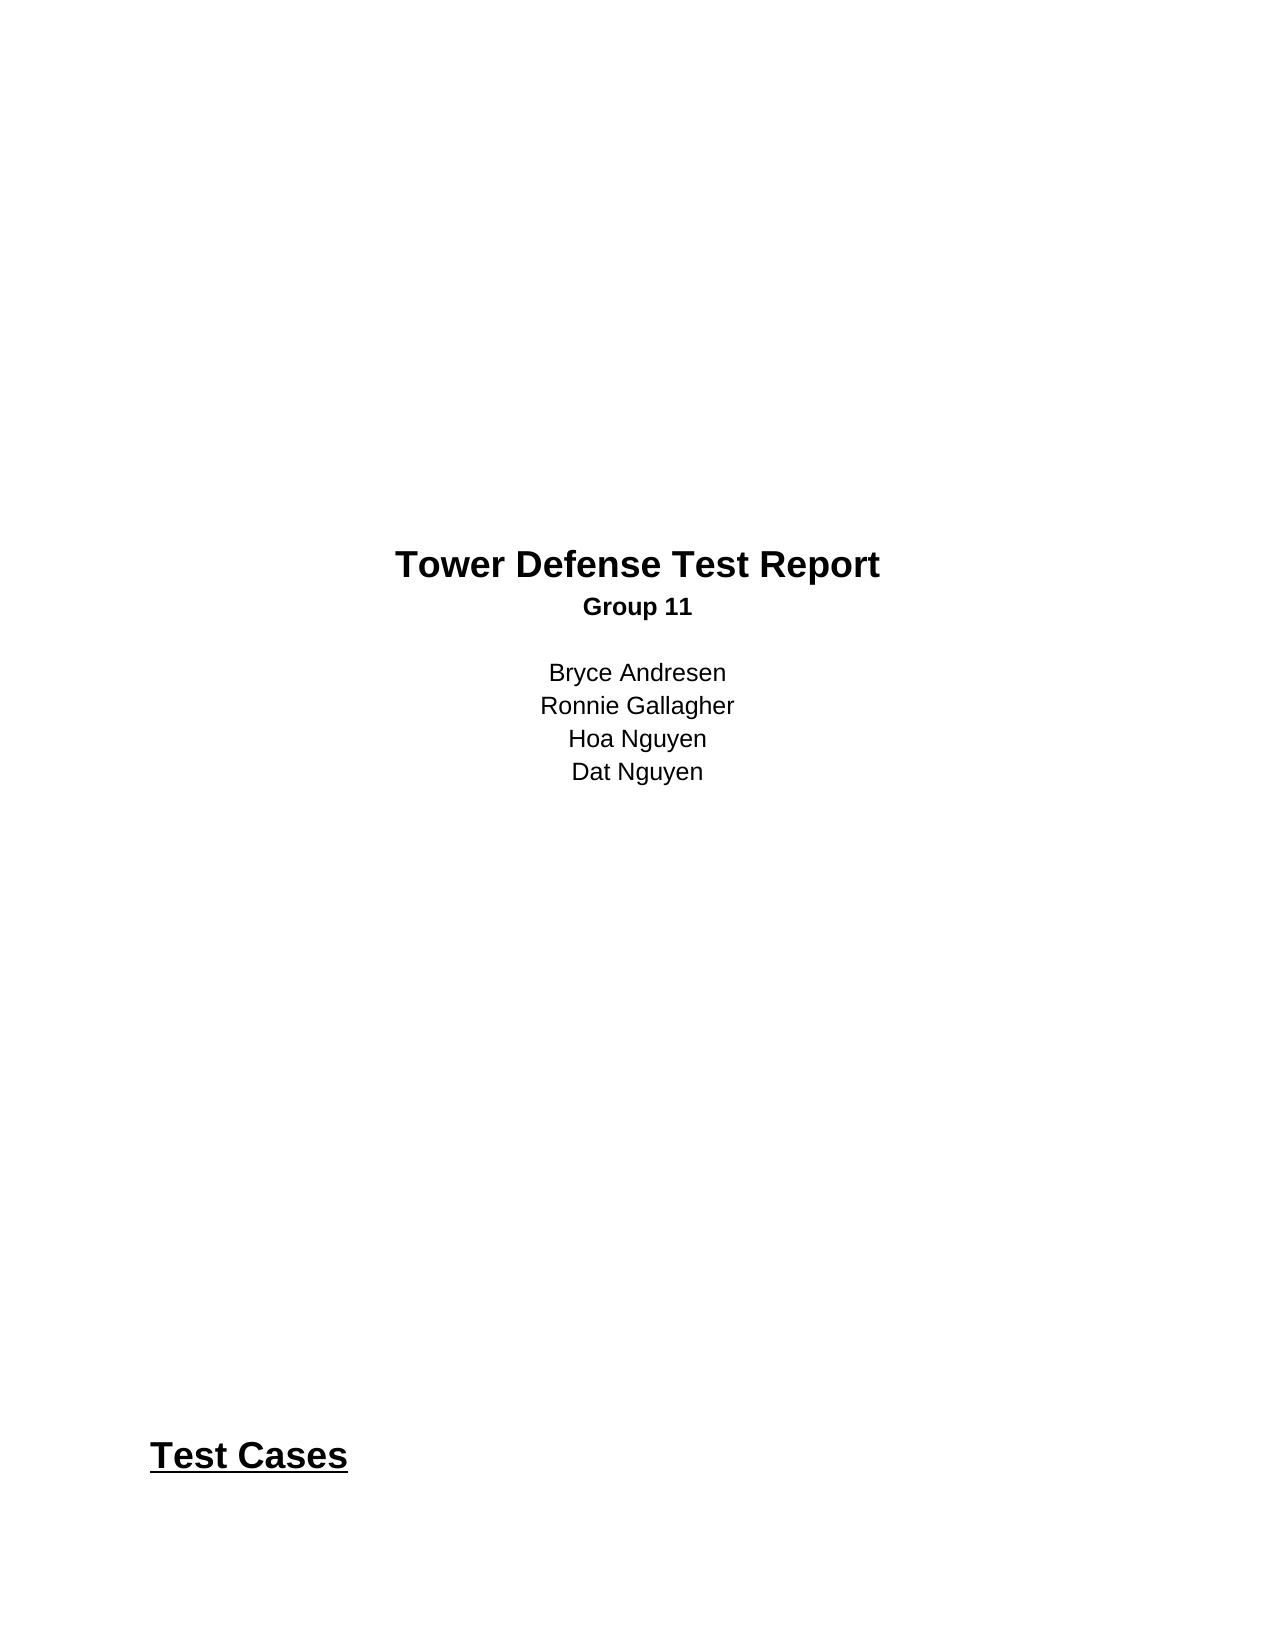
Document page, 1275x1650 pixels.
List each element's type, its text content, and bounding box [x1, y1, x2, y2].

text Tower Defense Test Report [150, 543, 1125, 586]
text Test Cases [150, 1433, 1125, 1476]
text Bryce Andresen [150, 658, 1125, 687]
text Hoa Nguyen [150, 724, 1125, 753]
text Ronnie Gallagher [150, 691, 1125, 720]
text Group 11 [150, 592, 1125, 621]
text Dat Nguyen [150, 757, 1125, 786]
